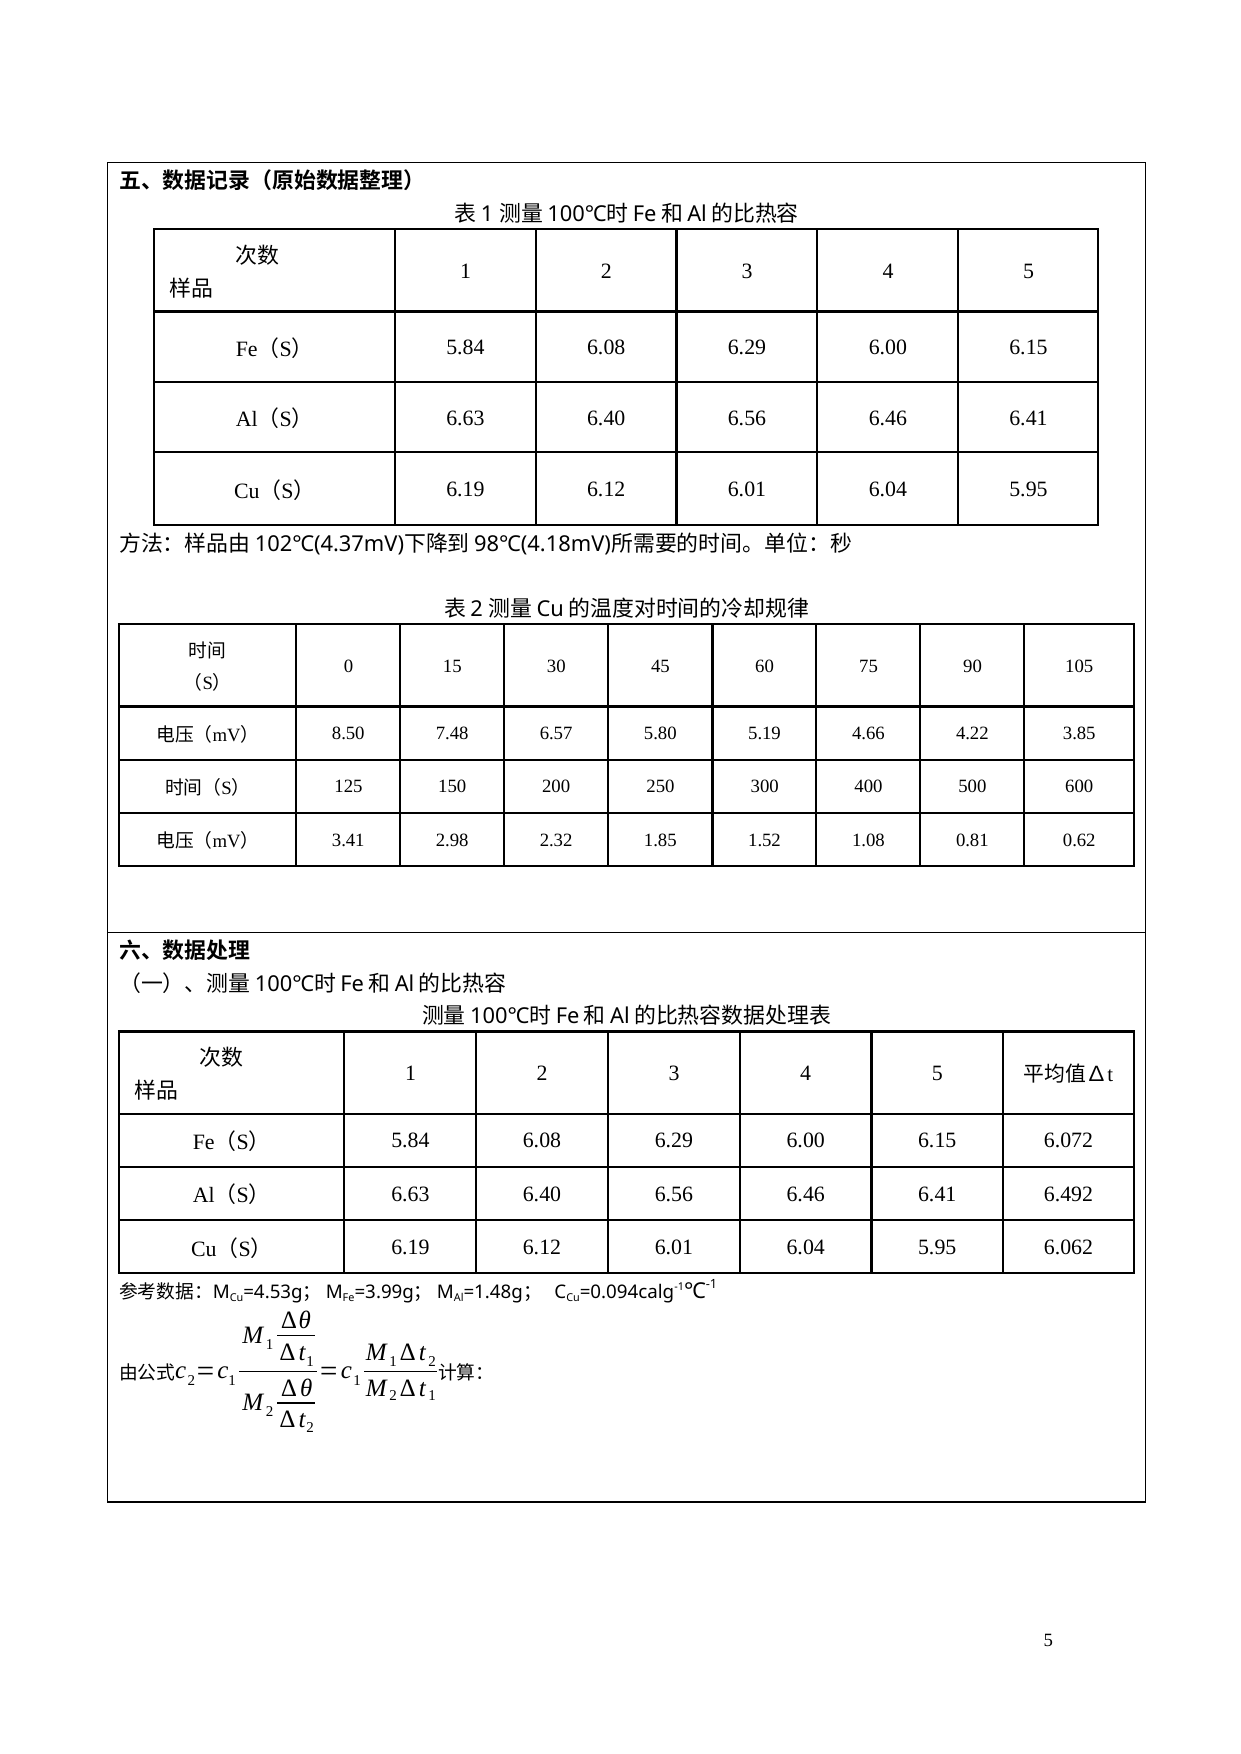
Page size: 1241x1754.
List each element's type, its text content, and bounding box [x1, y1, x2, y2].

table_cell 五、数据记录（原始数据整理） 表1 测量100℃时Fe和Al的比热容 方法：样品由102℃(4.37mV)下降到98℃(4.18mV)所需要的时间。单位：秒 表2 测量Cu的温度对时间的冷却规律 [108, 163, 1145, 932]
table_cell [108, 933, 1145, 1501]
